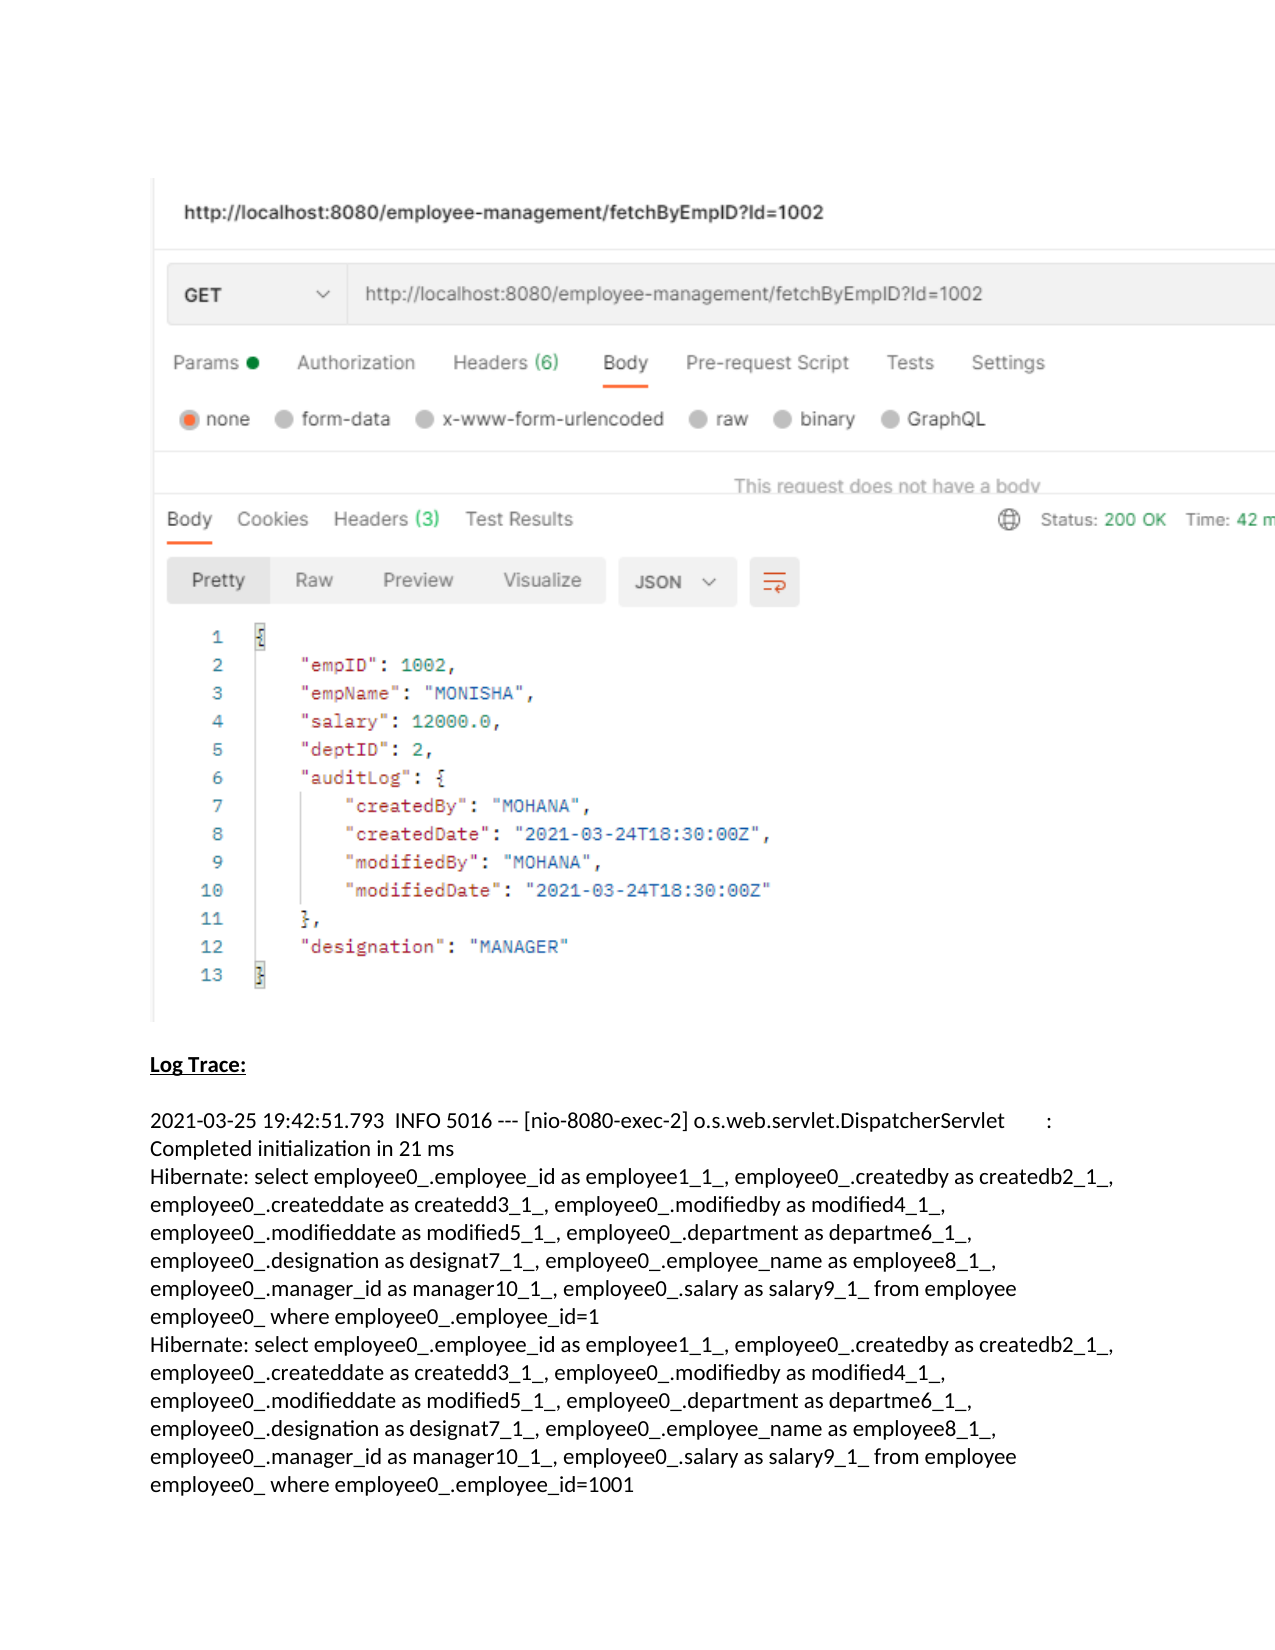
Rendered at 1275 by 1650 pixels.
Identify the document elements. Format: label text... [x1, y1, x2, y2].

picture [150, 178, 1275, 1022]
text 2021-03-25 19:42:51.793 INFO 5016 --- [nio-8080-exec-2] o.s.web.servlet.DispatcherServlet : Completed initialization in 21 ms [150, 1106, 1125, 1162]
text Hibernate: select employee0_.employee_id as employee1_1_, employee0_.createdby as createdb2_1_, employee0_.createddate as createdd3_1_, employee0_.modifiedby as modified4_1_, employee0_.modifieddate as modified5_1_, employee0_.department as departme6_1_, employee0_.designation as designat7_1_, employee0_.employee_name as employee8_1_, employee0_.manager_id as manager10_1_, employee0_.salary as salary9_1_ from employee employee0_ where employee0_.employee_id=1001 [150, 1330, 1125, 1498]
text Log Trace: [150, 1050, 1125, 1078]
text Hibernate: select employee0_.employee_id as employee1_1_, employee0_.createdby as createdb2_1_, employee0_.createddate as createdd3_1_, employee0_.modifiedby as modified4_1_, employee0_.modifieddate as modified5_1_, employee0_.department as departme6_1_, employee0_.designation as designat7_1_, employee0_.employee_name as employee8_1_, employee0_.manager_id as manager10_1_, employee0_.salary as salary9_1_ from employee employee0_ where employee0_.employee_id=1 [150, 1162, 1125, 1330]
